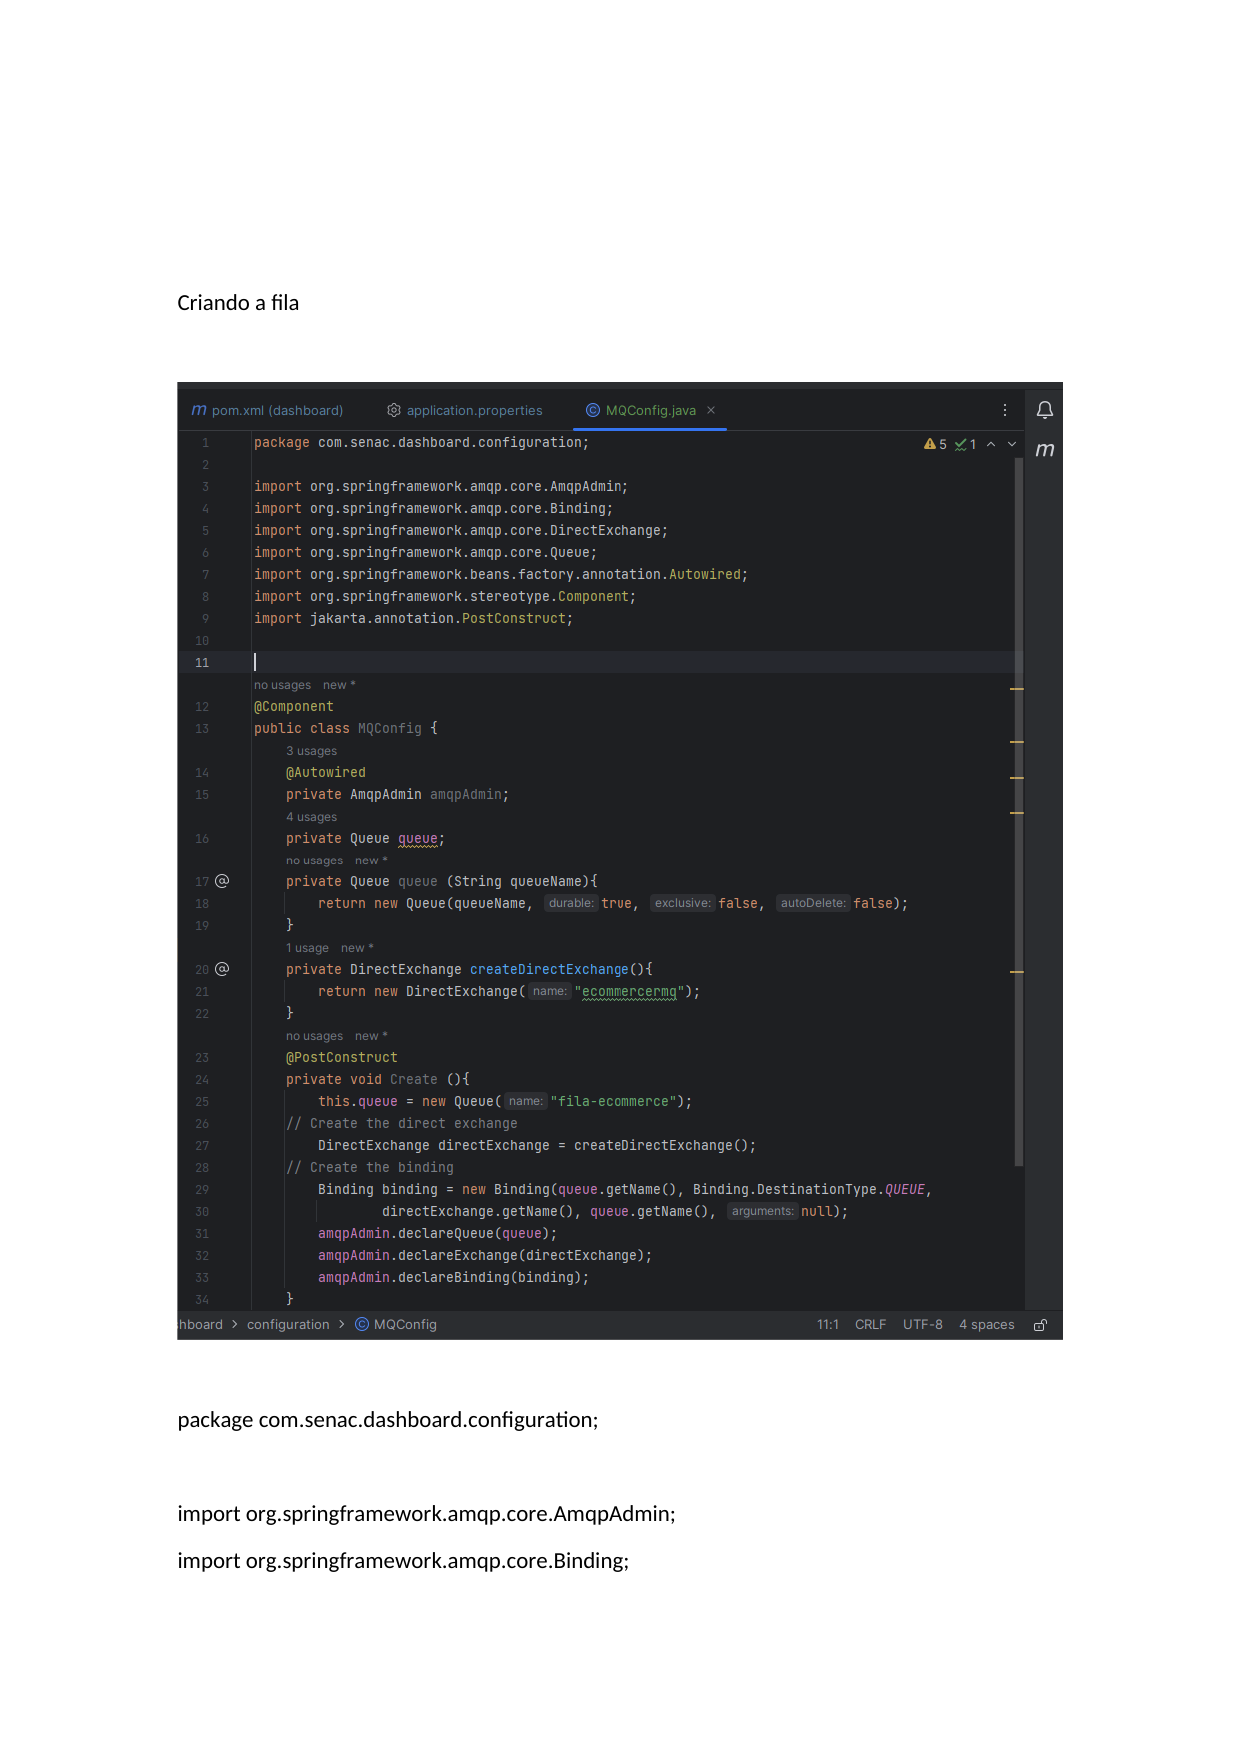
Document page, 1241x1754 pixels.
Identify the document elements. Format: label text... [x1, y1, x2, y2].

picture [177, 382, 1063, 1340]
text import org.springframework.amqp.core.AmqpAdmin; [177, 1499, 1063, 1527]
text package com.senac.dashboard.configuration; [177, 1405, 1063, 1433]
text import org.springframework.amqp.core.Binding; [177, 1546, 1063, 1574]
text Criando a fila [177, 288, 1063, 316]
